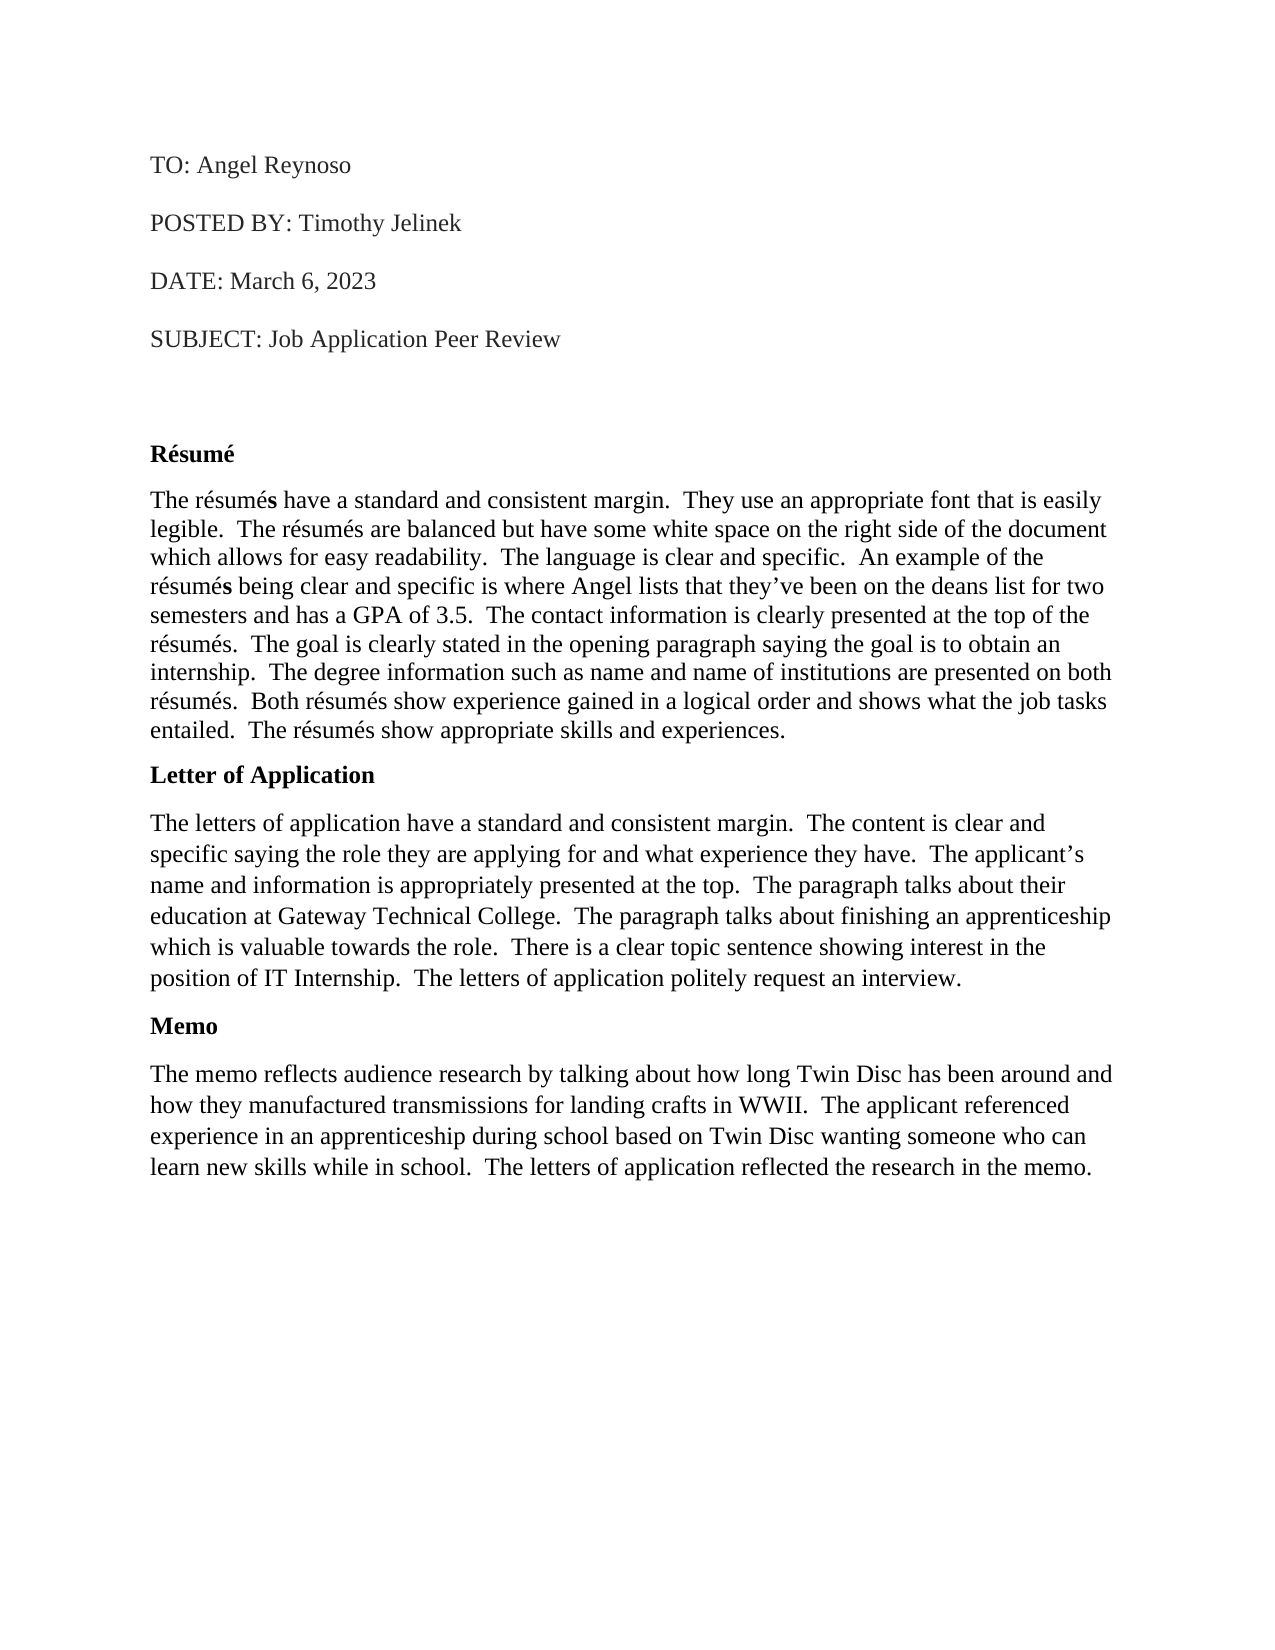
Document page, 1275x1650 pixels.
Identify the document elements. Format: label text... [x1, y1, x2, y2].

text TO: Angel Reynoso [150, 150, 1125, 179]
text The memo reflects audience research by talking about how long Twin Disc has been around and how they manufactured transmissions for landing crafts in WWII. The applicant referenced experience in an apprenticeship during school based on Twin Disc wanting someone who can learn new skills while in school. The letters of application reflected the research in the memo. [150, 1059, 1125, 1181]
text POSTED BY: Timothy Jelinek [150, 208, 1125, 237]
text Memo [150, 1011, 1125, 1040]
text Résumé [150, 439, 1125, 468]
text SUBJECT: Job Application Peer Review [150, 324, 1125, 352]
text Letter of Application [150, 760, 1125, 789]
text The résumés have a standard and consistent margin. They use an appropriate font that is easily legible. The résumés are balanced but have some white space on the right side of the document which allows for easy readability. The language is clear and specific. An example of the résumés being clear and specific is where Angel lists that they’ve been on the deans list for two semesters and has a GPA of 3.5. The contact information is clearly presented at the top of the résumés. The goal is clearly stated in the opening paragraph saying the goal is to obtain an internship. The degree information such as name and name of institutions are presented on both résumés. Both résumés show experience gained in a logical order and shows what the job tasks entailed. The résumés show appropriate skills and experiences. [150, 485, 1125, 744]
text DATE: March 6, 2023 [150, 266, 1125, 294]
text The letters of application have a standard and consistent margin. The content is clear and specific saying the role they are applying for and what experience they have. The applicant’s name and information is appropriately presented at the top. The paragraph talks about their education at Gateway Technical College. The paragraph talks about finishing an apprenticeship which is valuable towards the role. There is a clear topic sentence showing interest in the position of IT Internship. The letters of application politely request an interview. [150, 808, 1125, 992]
